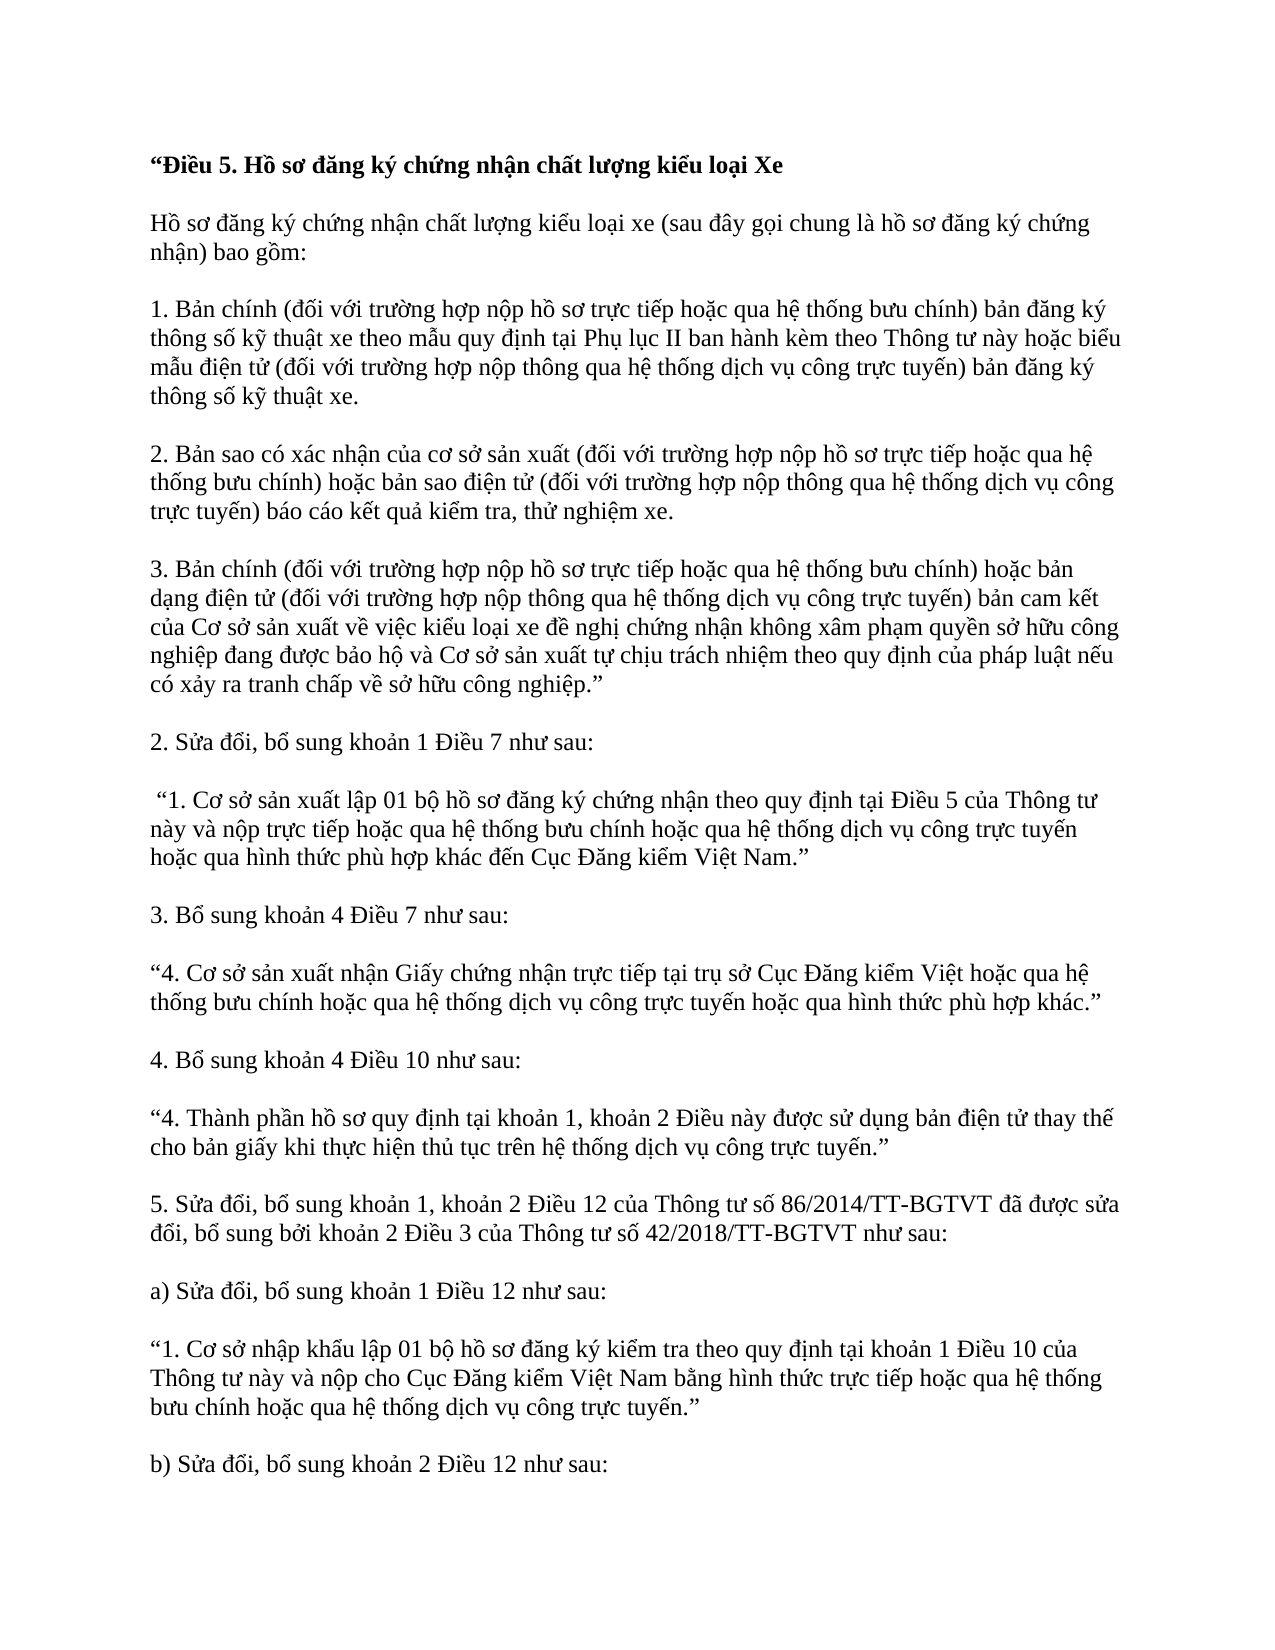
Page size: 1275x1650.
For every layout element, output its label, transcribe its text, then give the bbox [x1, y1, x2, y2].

text Hồ sơ đăng ký chứng nhận chất lượng kiểu loại xe (sau đây gọi chung là hồ sơ đăng ký chứng nhận) bao gồm: [150, 208, 1125, 265]
text 2. Sửa đổi, bổ sung khoản 1 Điều 7 như sau: [150, 727, 1125, 756]
text “Điều 5. Hồ sơ đăng ký chứng nhận chất lượng kiểu loại Xe [150, 150, 1125, 179]
text “1. Cơ sở sản xuất lập 01 bộ hồ sơ đăng ký chứng nhận theo quy định tại Điều 5 của Thông tư này và nộp trực tiếp hoặc qua hệ thống bưu chính hoặc qua hệ thống dịch vụ công trực tuyến hoặc qua hình thức phù hợp khác đến Cục Đăng kiểm Việt Nam.” [150, 785, 1125, 871]
text 2. Bản sao có xác nhận của cơ sở sản xuất (đối với trường hợp nộp hồ sơ trực tiếp hoặc qua hệ thống bưu chính) hoặc bản sao điện tử (đối với trường hợp nộp thông qua hệ thống dịch vụ công trực tuyến) báo cáo kết quả kiểm tra, thử nghiệm xe. [150, 439, 1125, 525]
text “4. Thành phần hồ sơ quy định tại khoản 1, khoản 2 Điều này được sử dụng bản điện tử thay thế cho bản giấy khi thực hiện thủ tục trên hệ thống dịch vụ công trực tuyến.” [150, 1103, 1125, 1160]
text “1. Cơ sở nhập khẩu lập 01 bộ hồ sơ đăng ký kiểm tra theo quy định tại khoản 1 Điều 10 của Thông tư này và nộp cho Cục Đăng kiểm Việt Nam bằng hình thức trực tiếp hoặc qua hệ thống bưu chính hoặc qua hệ thống dịch vụ công trực tuyến.” [150, 1334, 1125, 1420]
text a) Sửa đổi, bổ sung khoản 1 Điều 12 như sau: [150, 1276, 1125, 1305]
text “4. Cơ sở sản xuất nhận Giấy chứng nhận trực tiếp tại trụ sở Cục Đăng kiểm Việt hoặc qua hệ thống bưu chính hoặc qua hệ thống dịch vụ công trực tuyến hoặc qua hình thức phù hợp khác.” [150, 958, 1125, 1016]
text 4. Bổ sung khoản 4 Điều 10 như sau: [150, 1045, 1125, 1074]
text 3. Bổ sung khoản 4 Điều 7 như sau: [150, 900, 1125, 929]
text b) Sửa đổi, bổ sung khoản 2 Điều 12 như sau: [150, 1449, 1125, 1478]
text 5. Sửa đổi, bổ sung khoản 1, khoản 2 Điều 12 của Thông tư số 86/2014/TT-BGTVT đã được sửa đổi, bổ sung bởi khoản 2 Điều 3 của Thông tư số 42/2018/TT-BGTVT như sau: [150, 1189, 1125, 1247]
text 1. Bản chính (đối với trường hợp nộp hồ sơ trực tiếp hoặc qua hệ thống bưu chính) bản đăng ký thông số kỹ thuật xe theo mẫu quy định tại Phụ lục II ban hành kèm theo Thông tư này hoặc biểu mẫu điện tử (đối với trường hợp nộp thông qua hệ thống dịch vụ công trực tuyến) bản đăng ký thông số kỹ thuật xe. [150, 294, 1125, 409]
text 3. Bản chính (đối với trường hợp nộp hồ sơ trực tiếp hoặc qua hệ thống bưu chính) hoặc bản dạng điện tử (đối với trường hợp nộp thông qua hệ thống dịch vụ công trực tuyến) bản cam kết của Cơ sở sản xuất về việc kiểu loại xe đề nghị chứng nhận không xâm phạm quyền sở hữu công nghiệp đang được bảo hộ và Cơ sở sản xuất tự chịu trách nhiệm theo quy định của pháp luật nếu có xảy ra tranh chấp về sở hữu công nghiệp.” [150, 554, 1125, 698]
